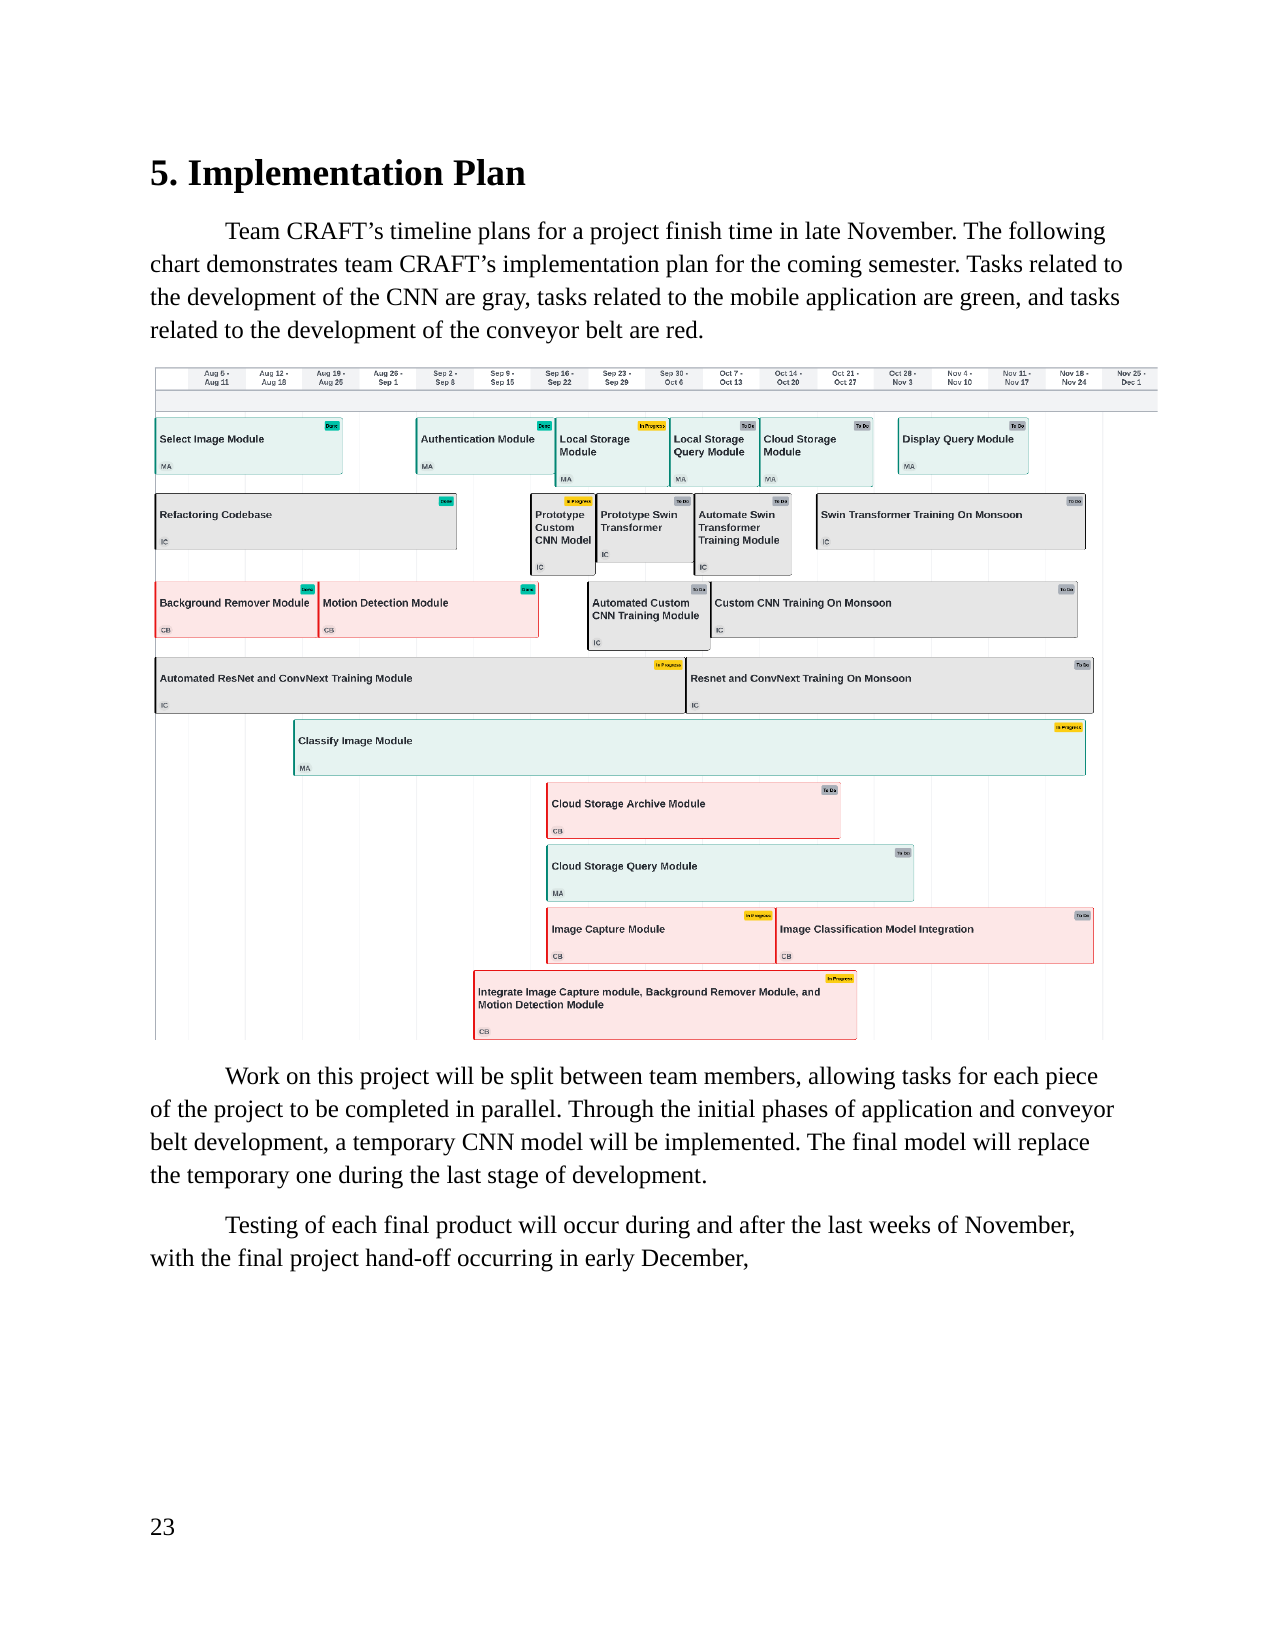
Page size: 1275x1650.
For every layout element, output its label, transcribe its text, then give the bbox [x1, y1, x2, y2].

text Work on this project will be split between team members, allowing tasks for each piece of the project to be completed in parallel. Through the initial phases of application and conveyor belt development, a temporary CNN model will be implemented. The final model will replace the temporary one during the last stage of development. [150, 1061, 1125, 1189]
text Testing of each final product will occur during and after the last weeks of November, with the final project hand-off occurring in early December, [150, 1210, 1125, 1272]
text Team CRAFT’s timeline plans for a project finish time in late November. The following chart demonstrates team CRAFT’s implementation plan for the coming semester. Tasks related to the development of the CNN are gray, tasks related to the mobile application are green, and tasks related to the development of the conveyor belt are red. [150, 216, 1125, 344]
picture [150, 365, 1158, 1040]
text 5. Implementation Plan [150, 150, 1125, 193]
